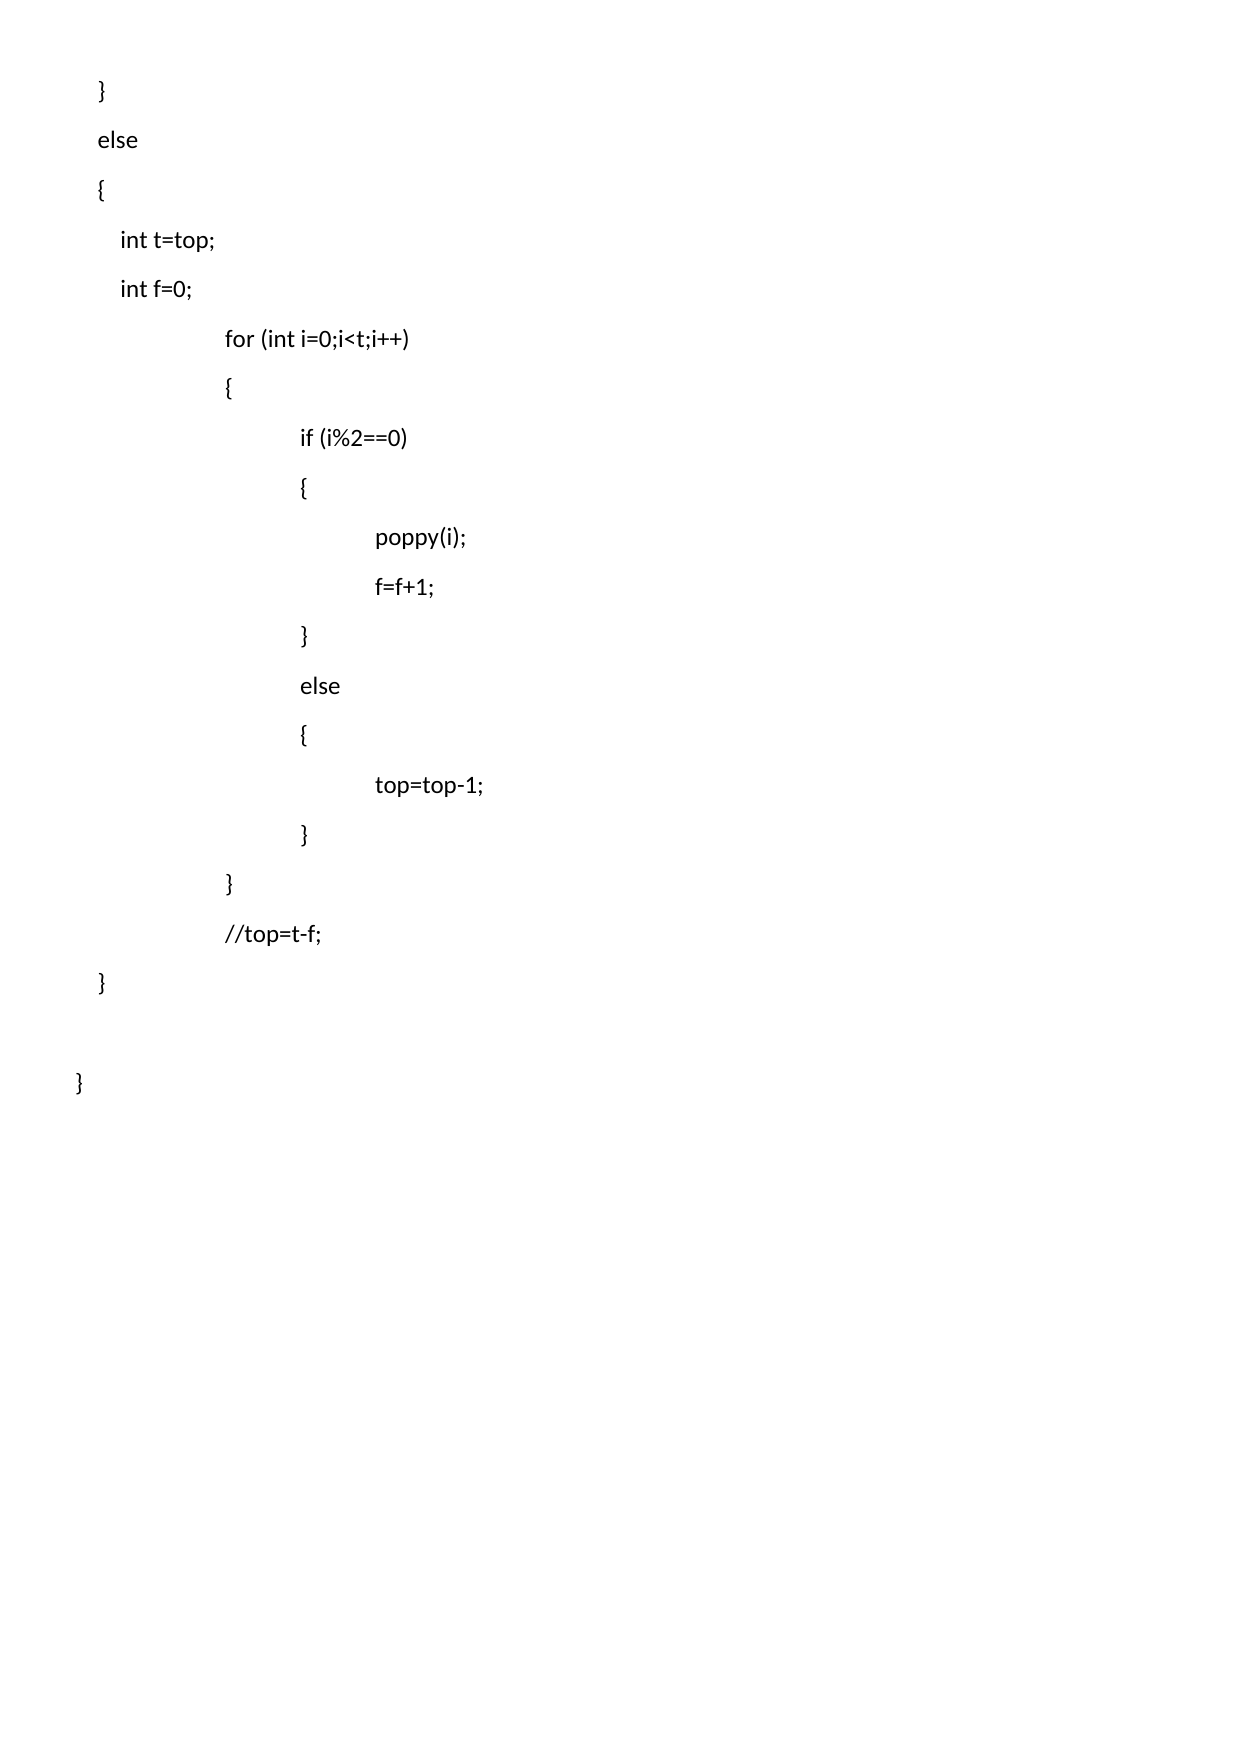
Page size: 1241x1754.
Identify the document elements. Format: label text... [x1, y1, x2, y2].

text } [75, 75, 1165, 106]
text } [75, 620, 1165, 651]
text for (int i=0;i<t;i++) [75, 323, 1165, 353]
text } [75, 868, 1165, 899]
text } [75, 819, 1165, 849]
text { [75, 174, 1165, 205]
text if (i%2==0) [75, 422, 1165, 453]
text int f=0; [75, 273, 1165, 304]
text poppy(i); [75, 521, 1165, 552]
text else [75, 124, 1165, 155]
text int t=top; [75, 224, 1165, 254]
text } [75, 1067, 1165, 1097]
text { [75, 472, 1165, 502]
text } [75, 967, 1165, 998]
text top=top-1; [75, 769, 1165, 800]
text f=f+1; [75, 571, 1165, 601]
text //top=t-f; [75, 918, 1165, 948]
text { [75, 719, 1165, 750]
text { [75, 372, 1165, 403]
text else [75, 670, 1165, 701]
